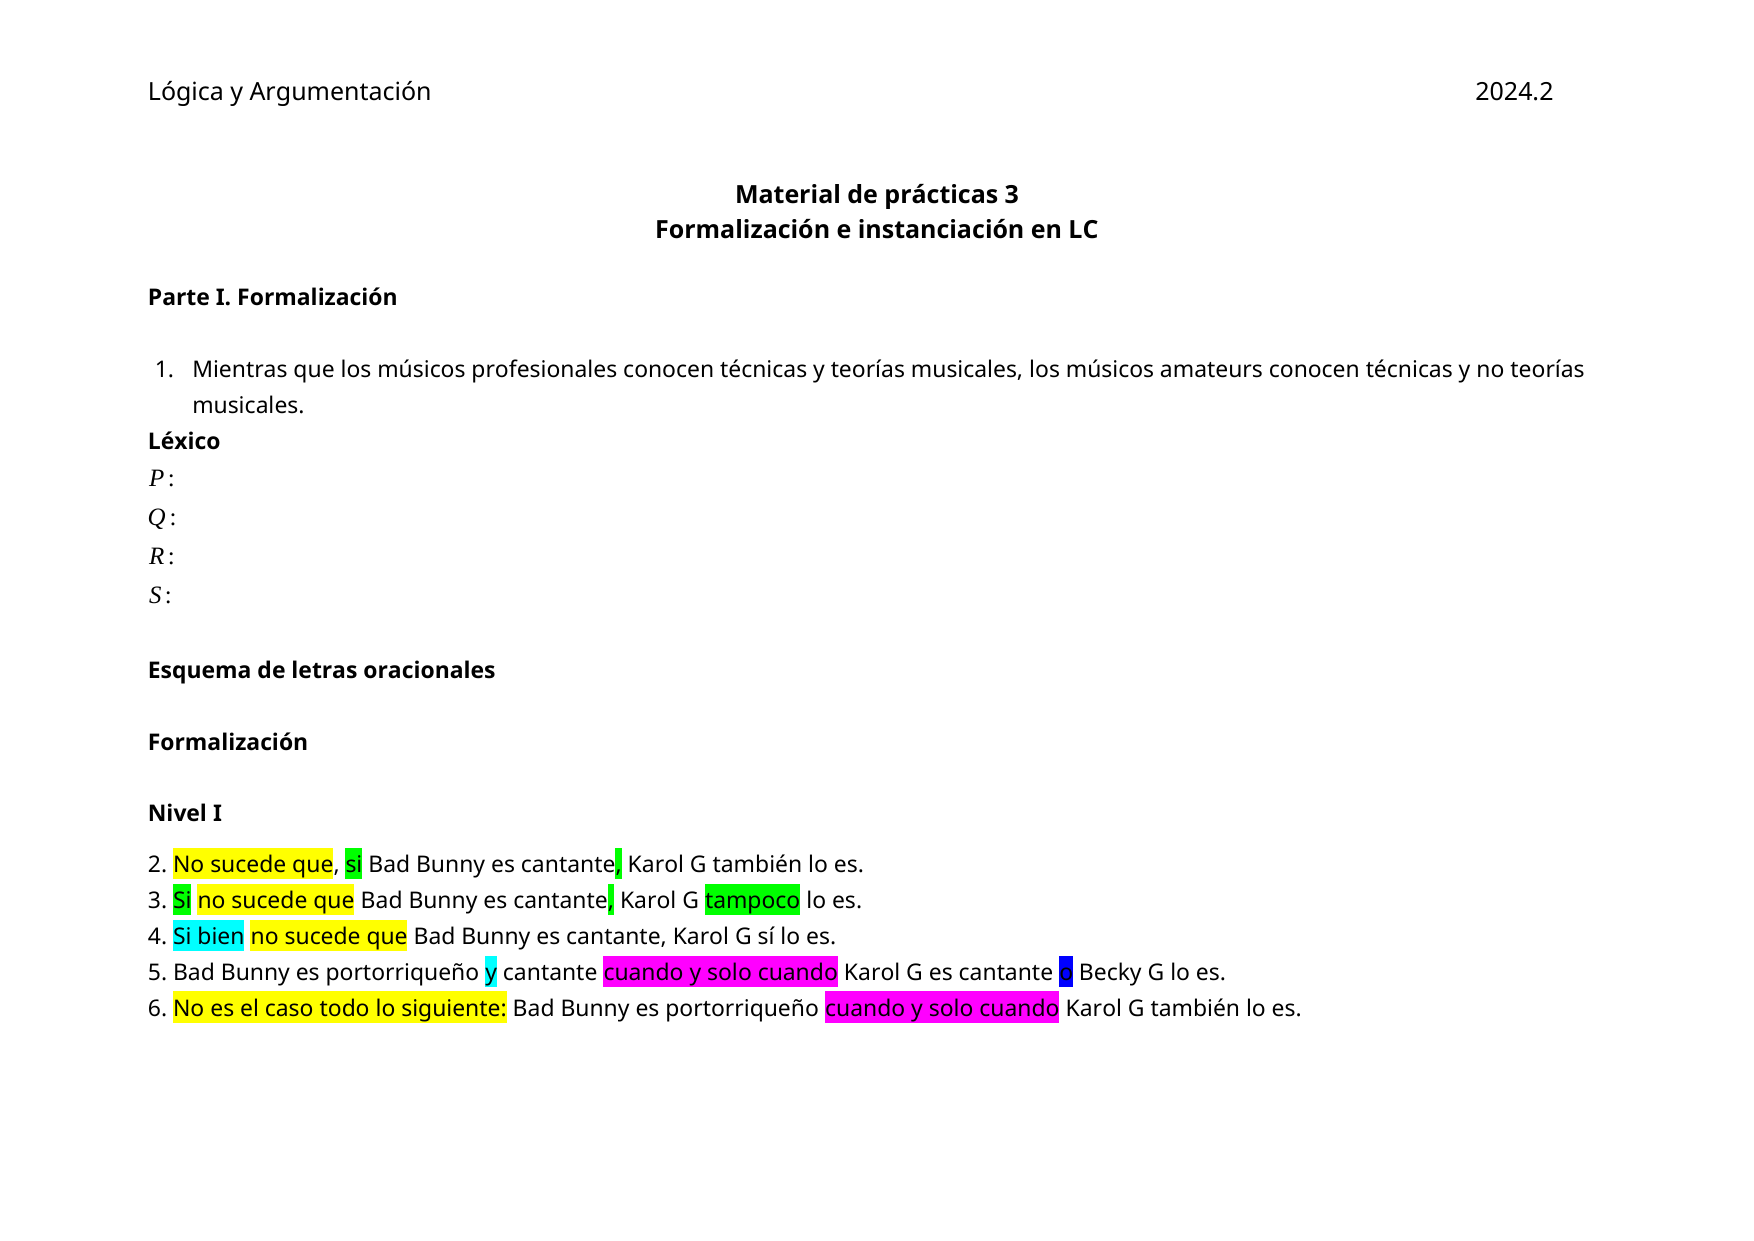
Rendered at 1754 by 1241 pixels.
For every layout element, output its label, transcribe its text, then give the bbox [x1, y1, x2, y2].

text Material de prácticas 3 [148, 177, 1606, 211]
text Esquema de letras oracionales [148, 653, 1606, 685]
text 5. Bad Bunny es portorriqueño y cantante cuando y solo cuando Karol G es cantante o Becky G lo es. [838, 956, 1059, 987]
text 3. Si no sucede que Bad Bunny es cantante, Karol G tampoco lo es. [354, 884, 608, 915]
text Nivel I [148, 797, 1606, 828]
text Léxico [148, 425, 1606, 456]
text 6. No es el caso todo lo siguiente: Bad Bunny es portorriqueño cuando y solo cuando Karol G también lo es. [1059, 991, 1606, 1023]
text 5. Bad Bunny es portorriqueño y cantante cuando y solo cuando Karol G es cantante o Becky G lo es. [1073, 956, 1606, 987]
text 3. Si no sucede que Bad Bunny es cantante, Karol G tampoco lo es. [800, 884, 1606, 915]
text Formalización e instanciación en LC [148, 211, 1606, 245]
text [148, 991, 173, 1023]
text 5. Bad Bunny es portorriqueño y cantante cuando y solo cuando Karol G es cantante o Becky G lo es. [148, 956, 485, 987]
text 2. No sucede que, si Bad Bunny es cantante, Karol G también lo es. [362, 848, 615, 879]
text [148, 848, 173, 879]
list Mientras que los músicos profesionales conocen técnicas y teorías musicales, los músicos amateurs conocen técnicas y no teorías musicales. [154, 353, 1606, 420]
text 4. Si bien no sucede que Bad Bunny es cantante, Karol G sí lo es. [148, 919, 1606, 951]
text 6. No es el caso todo lo siguiente: Bad Bunny es portorriqueño cuando y solo cuando Karol G también lo es. [507, 991, 825, 1023]
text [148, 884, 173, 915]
text Formalización [148, 725, 1606, 757]
text 2. No sucede que, si Bad Bunny es cantante, Karol G también lo es. [622, 848, 1606, 879]
text Parte I. Formalización [148, 281, 1606, 312]
